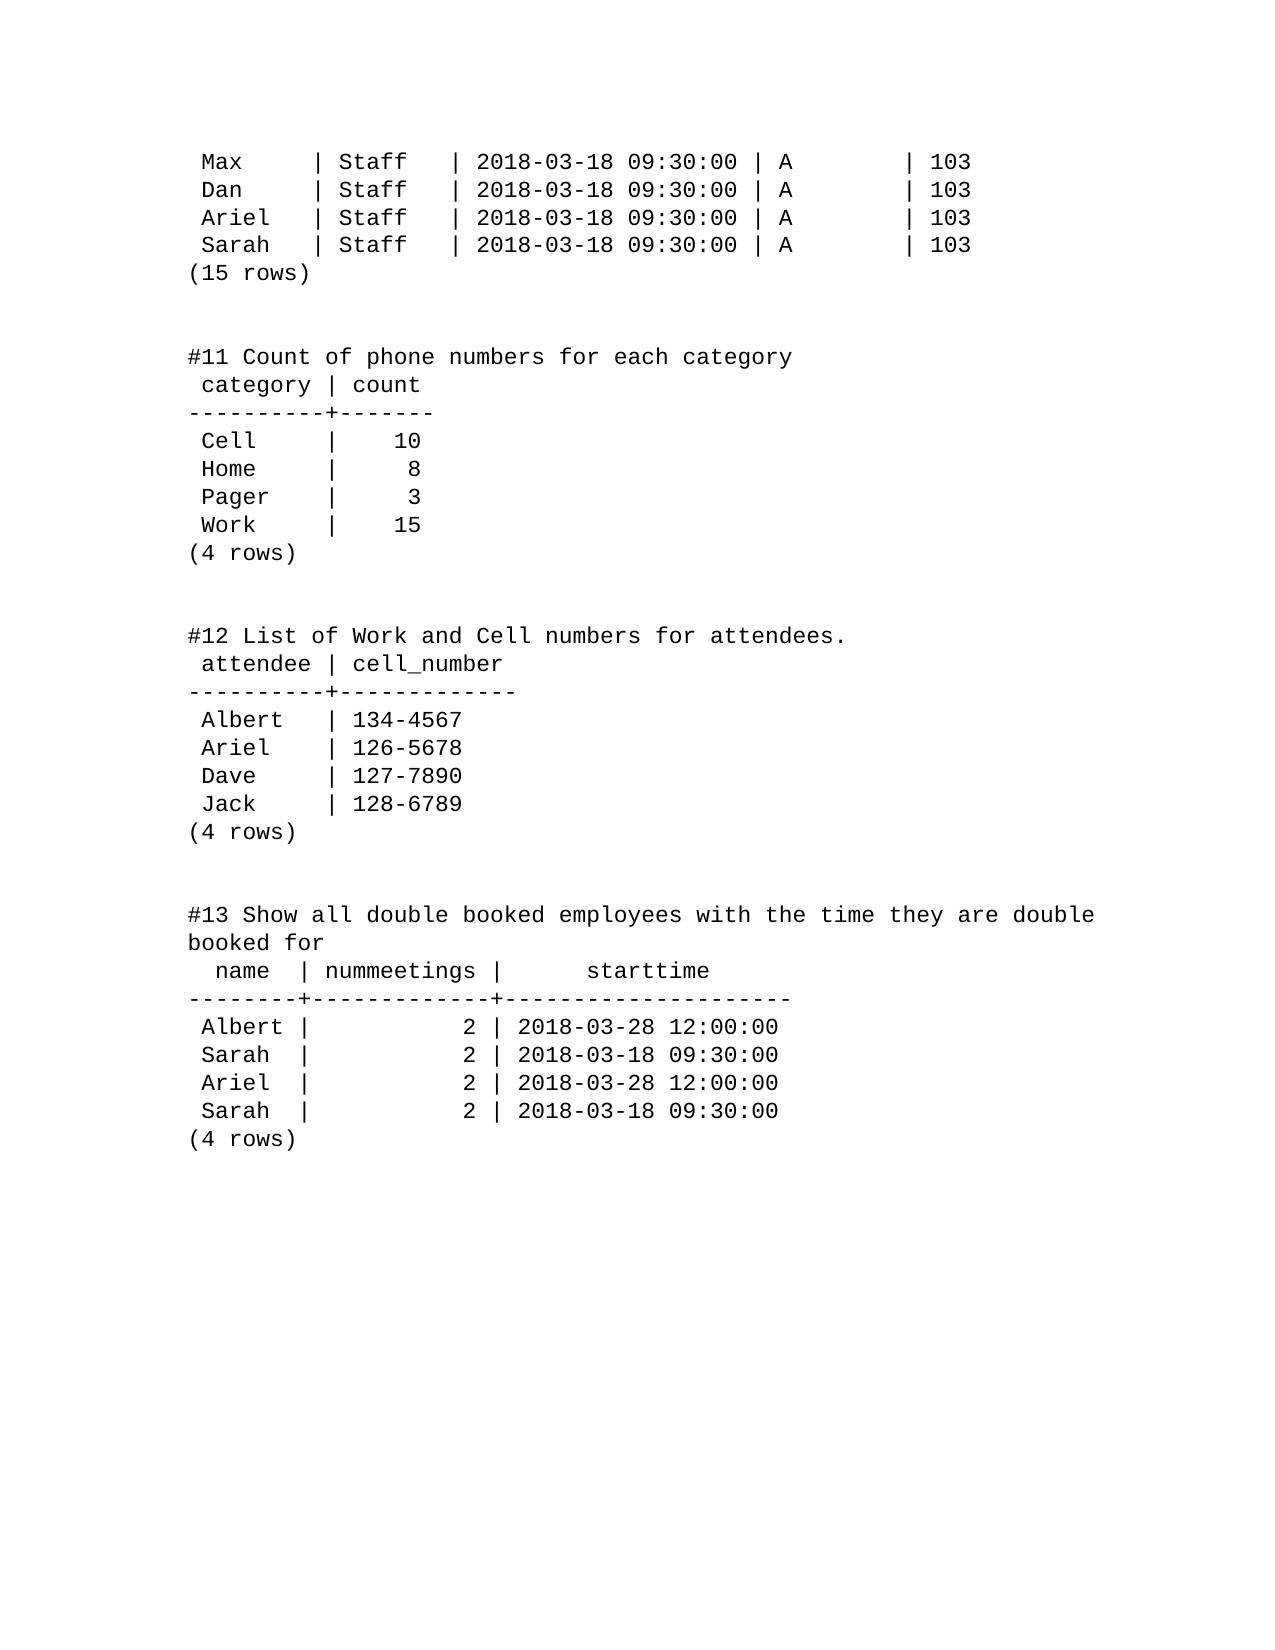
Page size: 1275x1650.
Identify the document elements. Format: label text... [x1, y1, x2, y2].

text Ariel | 2 | 2018-03-28 12:00:00 [187, 1071, 1125, 1097]
text Albert | 134-4567 [187, 708, 1125, 734]
text Ariel | 126-5678 [187, 736, 1125, 762]
text Sarah | 2 | 2018-03-18 09:30:00 [187, 1043, 1125, 1069]
text ----------+------- [187, 401, 1125, 427]
text name | nummeetings | starttime [187, 959, 1125, 986]
text --------+-------------+--------------------- [187, 987, 1125, 1013]
text #12 List of Work and Cell numbers for attendees. [187, 624, 1125, 651]
text Work | 15 [187, 513, 1125, 539]
text Ariel | Staff | 2018-03-18 09:30:00 | A | 103 [187, 206, 1125, 232]
text Cell | 10 [187, 429, 1125, 455]
text (15 rows) [187, 262, 1125, 288]
text Home | 8 [187, 457, 1125, 483]
text Dave | 127-7890 [187, 764, 1125, 790]
text Jack | 128-6789 [187, 792, 1125, 818]
text (4 rows) [187, 541, 1125, 567]
text Pager | 3 [187, 485, 1125, 511]
text (4 rows) [187, 820, 1125, 846]
text (4 rows) [187, 1127, 1125, 1153]
text Dan | Staff | 2018-03-18 09:30:00 | A | 103 [187, 178, 1125, 204]
text category | count [187, 373, 1125, 399]
text #13 Show all double booked employees with the time they are double booked for [187, 904, 1125, 958]
text ----------+------------- [187, 680, 1125, 706]
text Albert | 2 | 2018-03-28 12:00:00 [187, 1015, 1125, 1041]
text attendee | cell_number [187, 652, 1125, 678]
text Max | Staff | 2018-03-18 09:30:00 | A | 103 [187, 150, 1125, 176]
text Sarah | 2 | 2018-03-18 09:30:00 [187, 1099, 1125, 1125]
text #11 Count of phone numbers for each category [187, 345, 1125, 371]
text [187, 234, 1125, 260]
